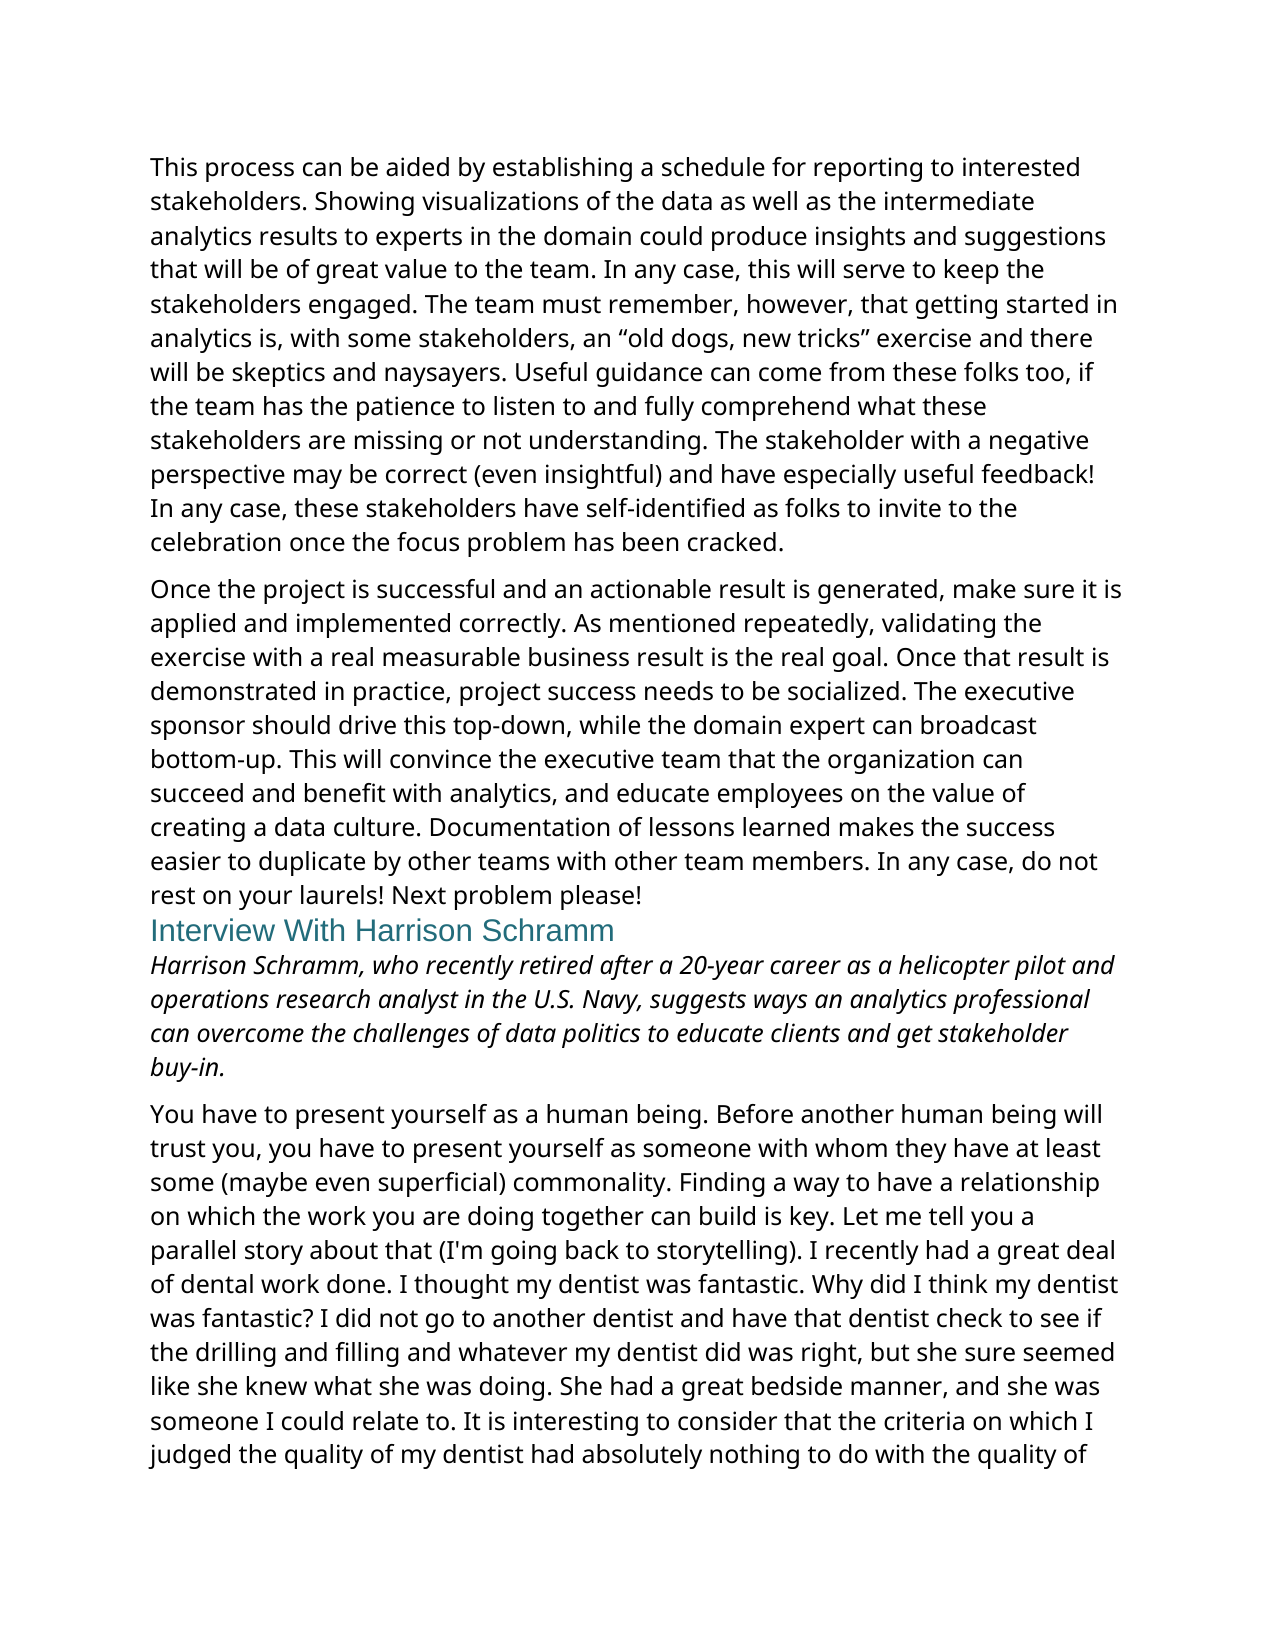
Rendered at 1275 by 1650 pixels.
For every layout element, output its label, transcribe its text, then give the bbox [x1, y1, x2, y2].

text Once the project is successful and an actionable result is generated, make sure it is applied and implemented correctly. As mentioned repeatedly, validating the exercise with a real measurable business result is the real goal. Once that result is demonstrated in practice, project success needs to be socialized. The executive sponsor should drive this top-down, while the domain expert can broadcast bottom-up. This will convince the executive team that the organization can succeed and benefit with analytics, and educate employees on the value of creating a data culture. Documentation of lessons learned makes the success easier to duplicate by other teams with other team members. In any case, do not rest on your laurels! Next problem please! [150, 571, 1125, 912]
text Interview With Harrison Schramm [150, 912, 1125, 948]
text Harrison Schramm, who recently retired after a 20-year career as a helicopter pilot and operations research analyst in the U.S. Navy, suggests ways an analytics professional can overcome the challenges of data politics to educate clients and get stakeholder buy-in. [150, 948, 1125, 1084]
text This process can be aided by establishing a schedule for reporting to interested stakeholders. Showing visualizations of the data as well as the intermediate analytics results to experts in the domain could produce insights and suggestions that will be of great value to the team. In any case, this will serve to keep the stakeholders engaged. The team must remember, however, that getting started in analytics is, with some stakeholders, an “old dogs, new tricks” exercise and there will be skeptics and naysayers. Useful guidance can come from these folks too, if the team has the patience to listen to and fully comprehend what these stakeholders are missing or not understanding. The stakeholder with a negative perspective may be correct (even insightful) and have especially useful feedback! In any case, these stakeholders have self-identified as folks to invite to the celebration once the focus problem has been cracked. [150, 150, 1125, 559]
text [150, 1097, 1125, 1471]
